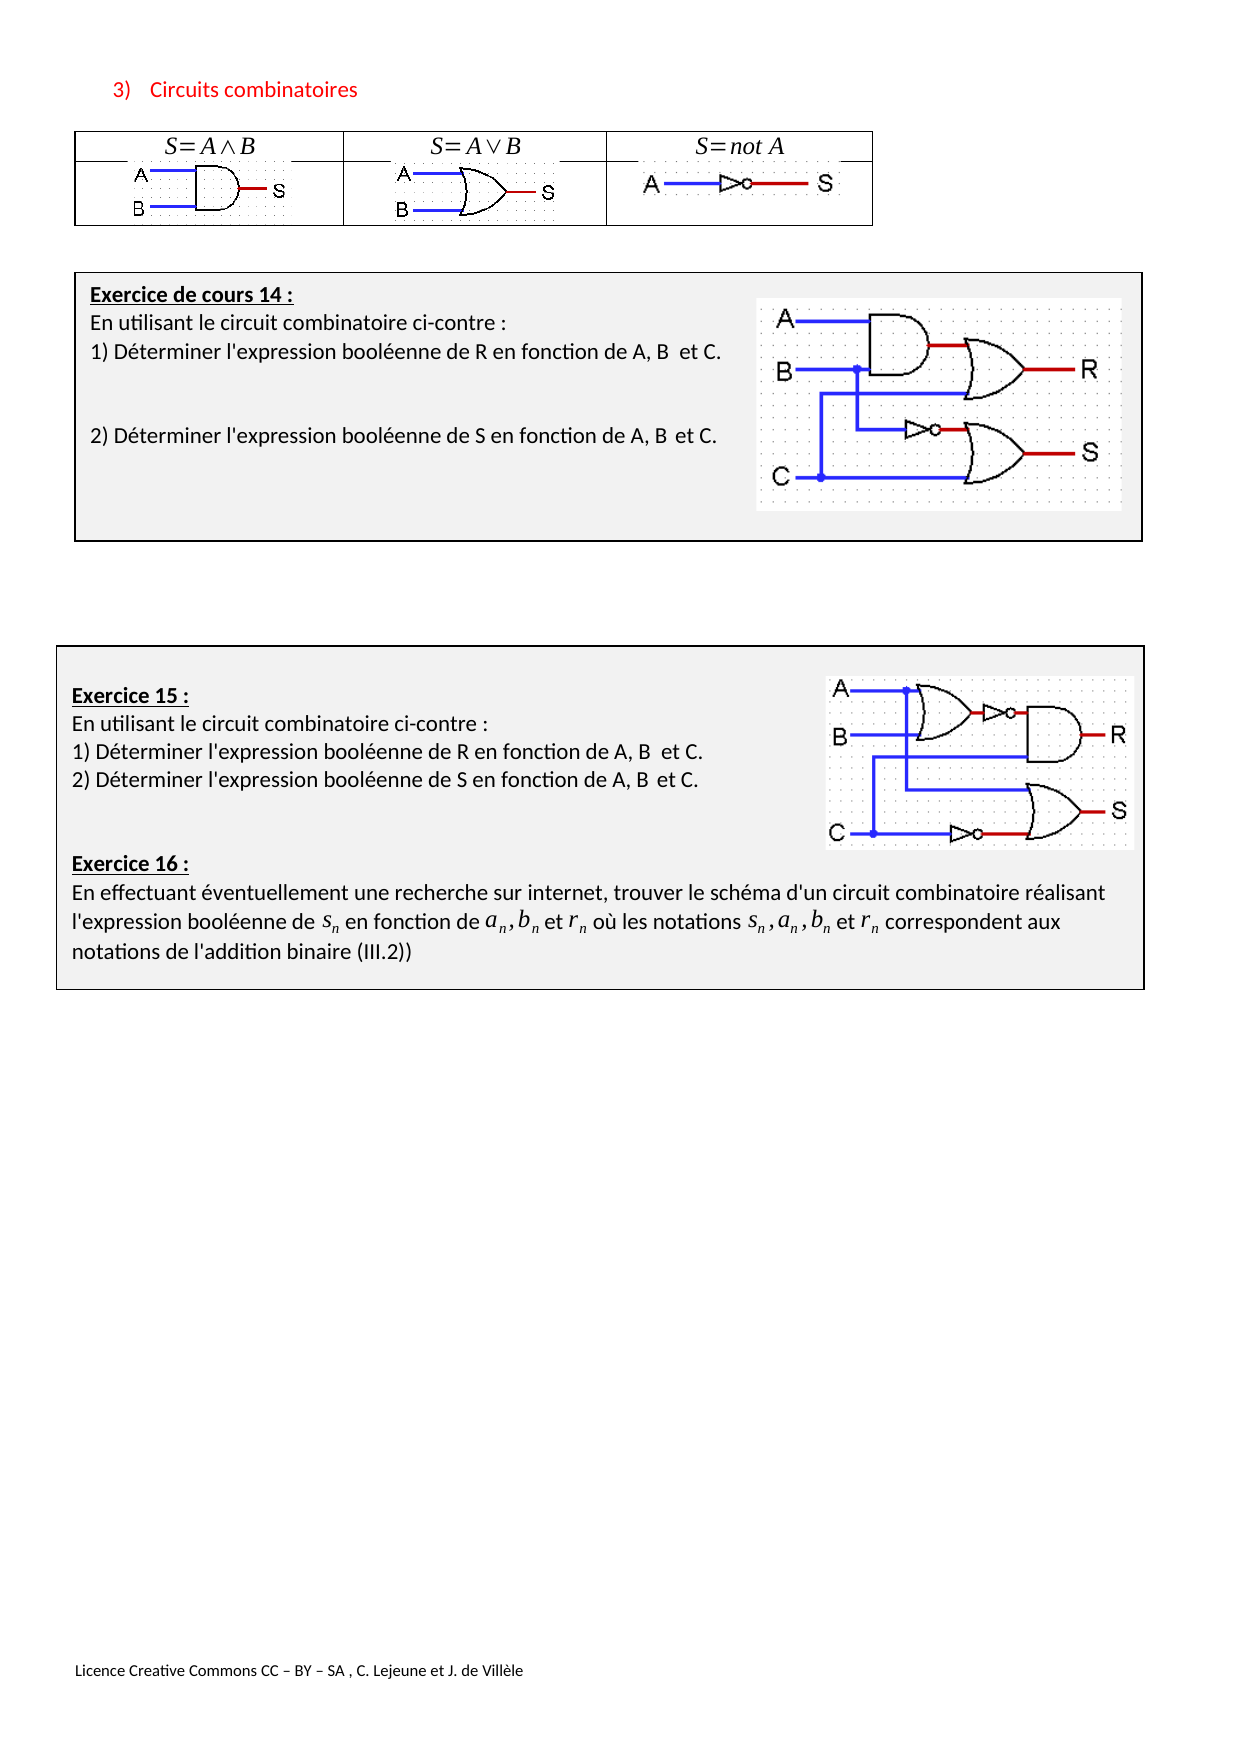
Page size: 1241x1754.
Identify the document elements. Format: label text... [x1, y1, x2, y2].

table_header [344, 132, 606, 161]
list Circuits combinatoires [112, 75, 1165, 103]
table_cell [560, 162, 606, 225]
table_cell [292, 162, 343, 225]
table_cell [607, 162, 872, 225]
table_header [607, 132, 872, 161]
table_header [76, 132, 343, 161]
table_cell [344, 162, 390, 225]
table_cell [76, 162, 127, 225]
